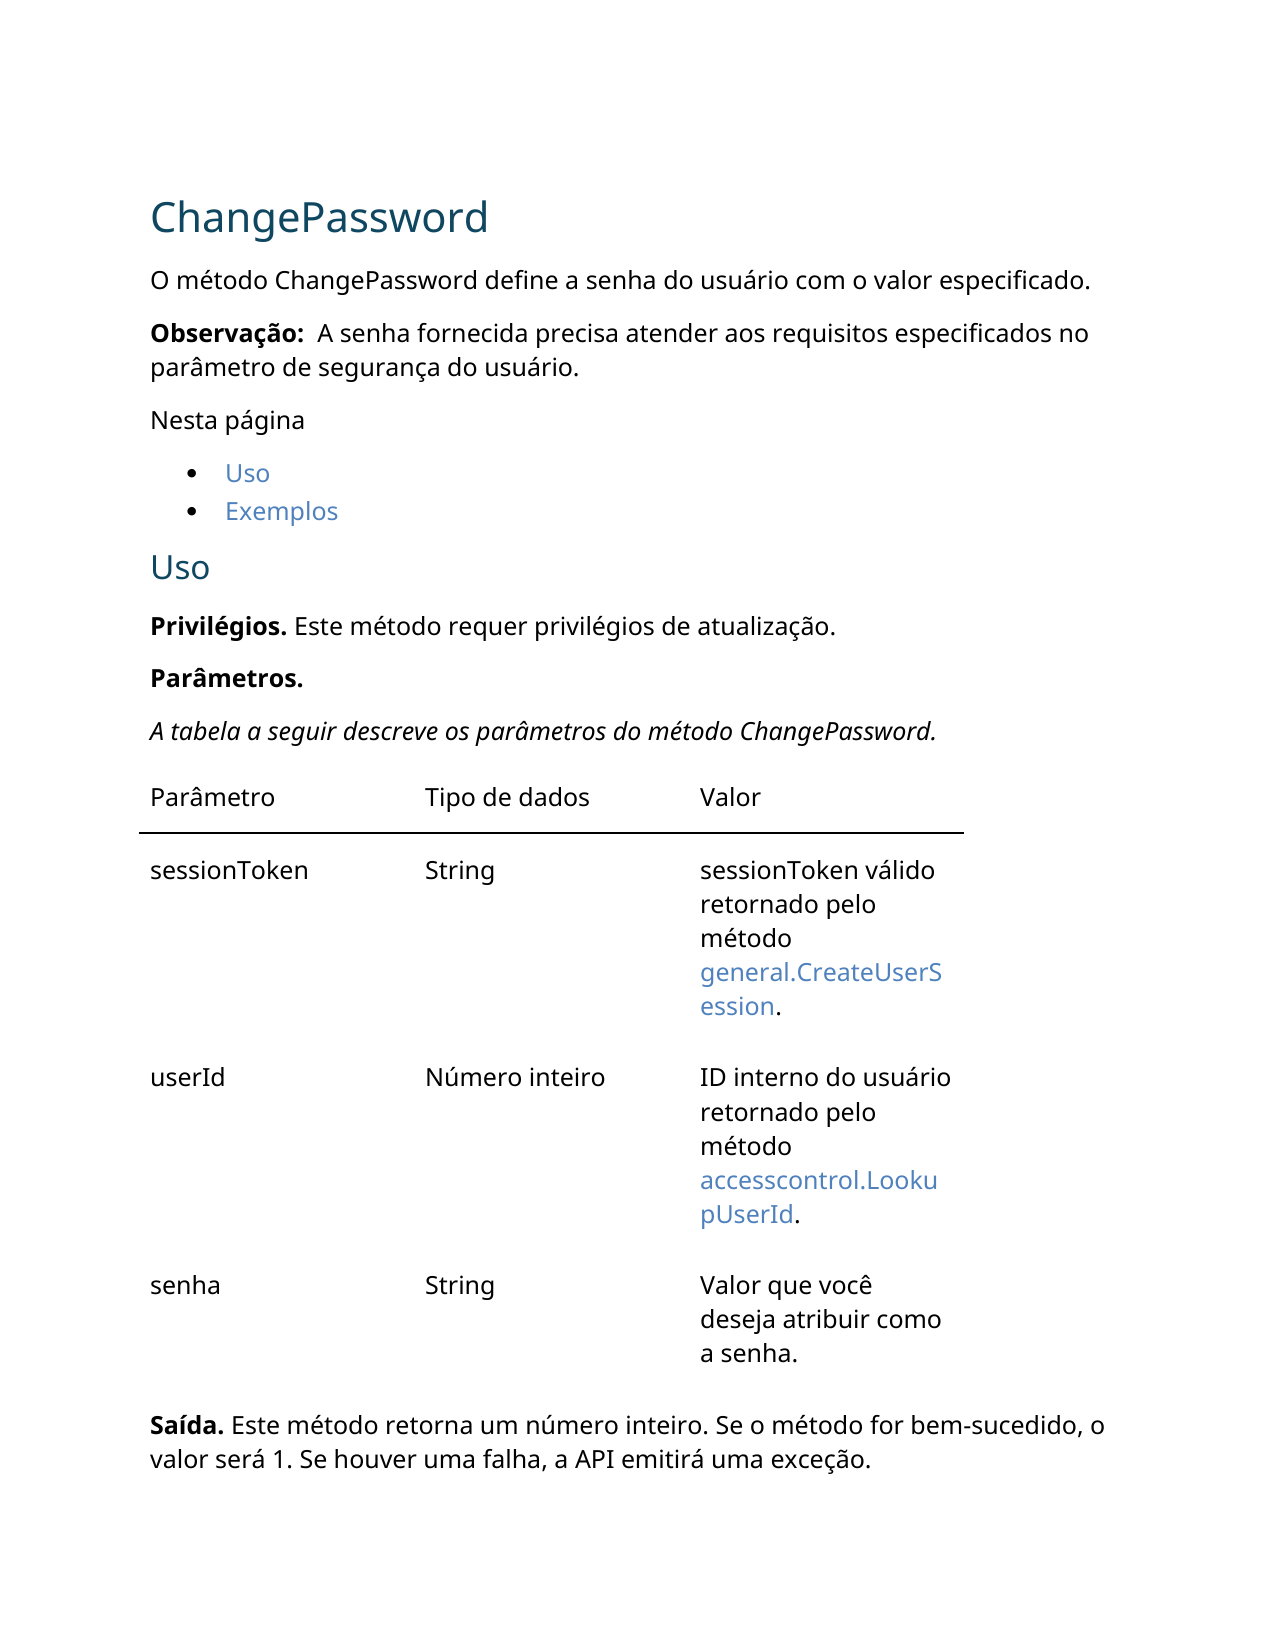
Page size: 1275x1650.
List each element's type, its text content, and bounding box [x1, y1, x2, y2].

text Saída. Este método retorna um número inteiro. Se o método for bem-sucedido, o valor será 1. Se houver uma falha, a API emitirá uma exceção. [150, 1408, 1125, 1476]
table_cell sessionToken válido retornado pelo método general.CreateUserSession. [689, 834, 964, 1041]
list Exemplos [187, 493, 1125, 527]
text Privilégios. Este método requer privilégios de atualização. [150, 608, 1125, 642]
text A tabela a seguir descreve os parâmetros do método ChangePassword. [150, 714, 1125, 748]
table_cell sessionToken [139, 834, 414, 1041]
text Observação: A senha fornecida precisa atender aos requisitos especificados no parâmetro de segurança do usuário. [150, 316, 1125, 384]
table_cell senha [139, 1249, 414, 1389]
list Uso [187, 456, 1125, 489]
text O método ChangePassword define a senha do usuário com o valor especificado. [150, 263, 1125, 297]
table_header Parâmetro [139, 760, 414, 832]
table_header Tipo de dados [414, 760, 689, 832]
table_cell Valor que você deseja atribuir como a senha. [689, 1249, 964, 1389]
table_cell String [414, 1249, 689, 1389]
table_cell String [414, 834, 689, 1041]
text Parâmetros. [150, 661, 1125, 695]
table_header Valor [689, 760, 964, 832]
table_cell ID interno do usuário retornado pelo método accesscontrol.LookupUserId. [689, 1041, 964, 1249]
subtitle Uso [150, 544, 1125, 589]
text Nesta página [150, 403, 1125, 437]
table_cell Número inteiro [414, 1041, 689, 1249]
subtitle ChangePassword [150, 187, 1125, 244]
table_cell userId [139, 1041, 414, 1249]
